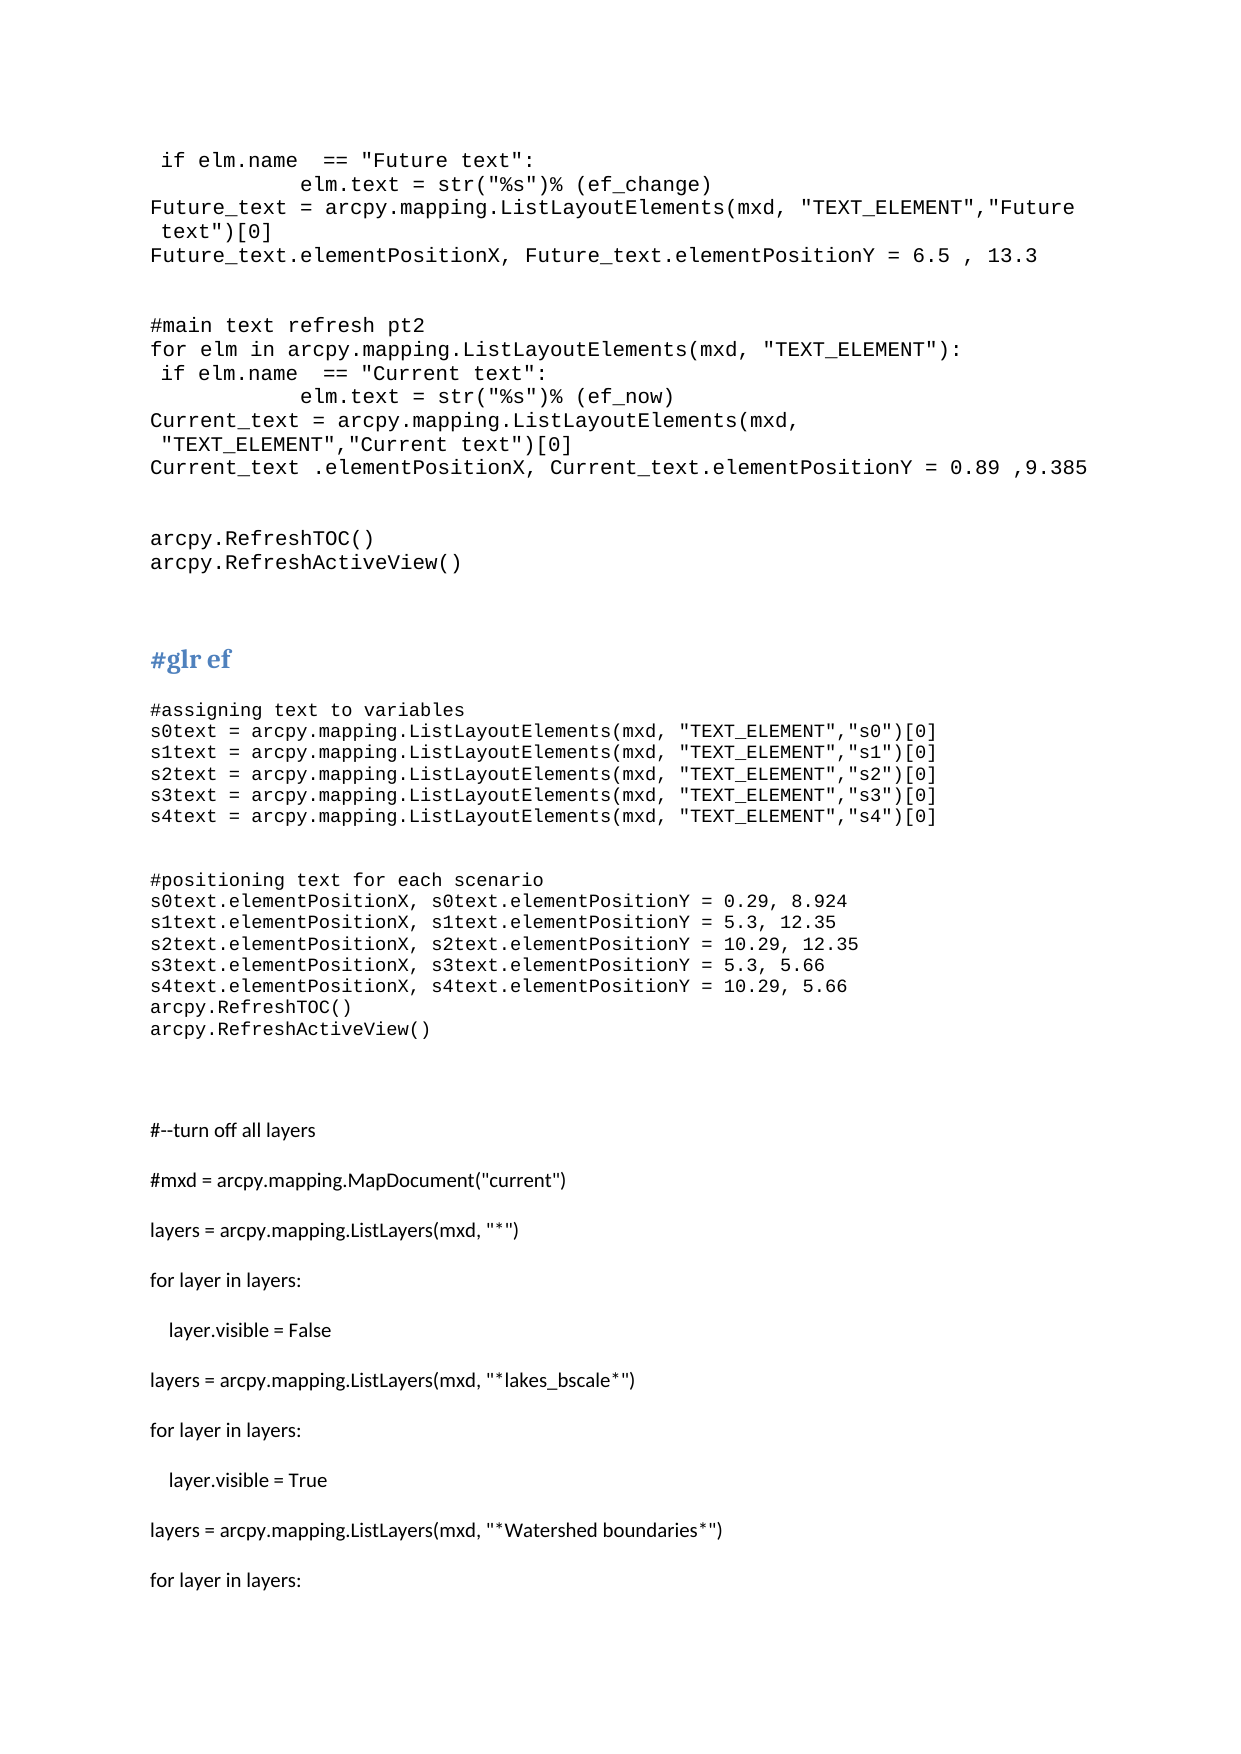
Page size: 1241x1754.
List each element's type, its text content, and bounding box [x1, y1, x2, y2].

text elm.text = str("%s")% (ef_now) [150, 386, 1090, 410]
text s4text.elementPositionX, s4text.elementPositionY = 10.29, 5.66 [150, 977, 1090, 998]
text layer.visible = False [150, 1317, 1090, 1343]
text arcpy.RefreshActiveView() [150, 1019, 1090, 1041]
text #mxd = arcpy.mapping.MapDocument("current") [150, 1167, 1090, 1193]
text s0text.elementPositionX, s0text.elementPositionY = 0.29, 8.924 [150, 892, 1090, 913]
text #main text refresh pt2 [150, 316, 1090, 339]
text #positioning text for each scenario [150, 871, 1090, 892]
text s2text.elementPositionX, s2text.elementPositionY = 10.29, 12.35 [150, 934, 1090, 956]
text Current_text .elementPositionX, Current_text.elementPositionY = 0.89 ,9.385 [150, 457, 1090, 481]
text for layer in layers: [150, 1417, 1090, 1443]
text s1text.elementPositionX, s1text.elementPositionY = 5.3, 12.35 [150, 913, 1090, 934]
text #assigning text to variables [150, 701, 1090, 722]
text for layer in layers: [150, 1567, 1090, 1593]
text Current_text = arcpy.mapping.ListLayoutElements(mxd, "TEXT_ELEMENT","Current text")[0] [150, 410, 1090, 457]
text if elm.name == "Current text": [150, 363, 1090, 386]
text s3text.elementPositionX, s3text.elementPositionY = 5.3, 5.66 [150, 956, 1090, 977]
text s3text = arcpy.mapping.ListLayoutElements(mxd, "TEXT_ELEMENT","s3")[0] [150, 786, 1090, 807]
text Future_text.elementPositionX, Future_text.elementPositionY = 6.5 , 13.3 [150, 244, 1090, 268]
text layers = arcpy.mapping.ListLayers(mxd, "*lakes_bscale*") [150, 1367, 1090, 1393]
text s1text = arcpy.mapping.ListLayoutElements(mxd, "TEXT_ELEMENT","s1")[0] [150, 743, 1090, 764]
text arcpy.RefreshActiveView() [150, 552, 1090, 576]
subtitle #glr ef [150, 644, 1090, 675]
text layers = arcpy.mapping.ListLayers(mxd, "*") [150, 1217, 1090, 1243]
text #--turn off all layers [150, 1117, 1090, 1143]
text elm.text = str("%s")% (ef_change) [150, 174, 1090, 197]
text Future_text = arcpy.mapping.ListLayoutElements(mxd, "TEXT_ELEMENT","Future text")[0] [150, 197, 1090, 244]
text layers = arcpy.mapping.ListLayers(mxd, "*Watershed boundaries*") [150, 1517, 1090, 1543]
text for layer in layers: [150, 1267, 1090, 1293]
text s2text = arcpy.mapping.ListLayoutElements(mxd, "TEXT_ELEMENT","s2")[0] [150, 764, 1090, 786]
text s4text = arcpy.mapping.ListLayoutElements(mxd, "TEXT_ELEMENT","s4")[0] [150, 807, 1090, 828]
text if elm.name == "Future text": [150, 150, 1090, 174]
text arcpy.RefreshTOC() [150, 998, 1090, 1019]
text for elm in arcpy.mapping.ListLayoutElements(mxd, "TEXT_ELEMENT"): [150, 339, 1090, 363]
text arcpy.RefreshTOC() [150, 528, 1090, 552]
text s0text = arcpy.mapping.ListLayoutElements(mxd, "TEXT_ELEMENT","s0")[0] [150, 722, 1090, 743]
text layer.visible = True [150, 1467, 1090, 1493]
